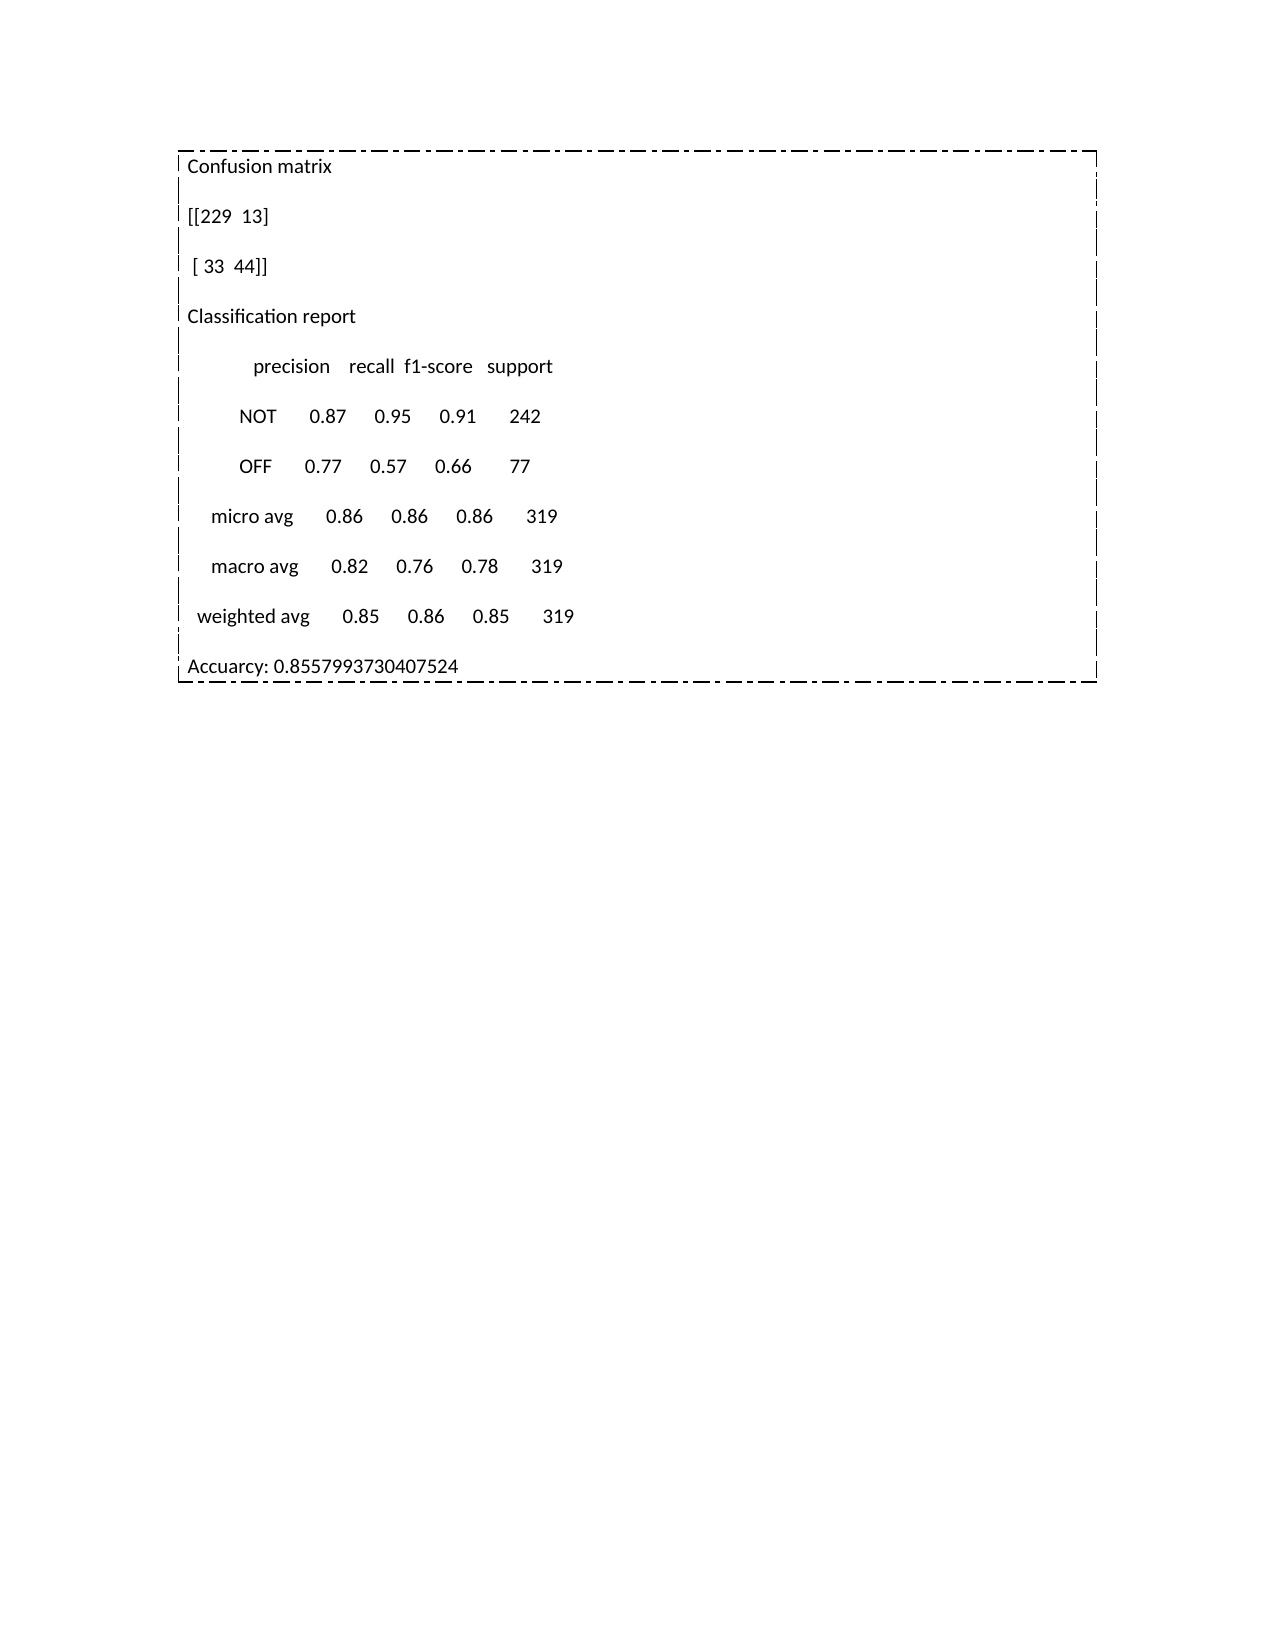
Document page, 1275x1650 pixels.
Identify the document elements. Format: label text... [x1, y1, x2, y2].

text Accuarcy: 0.8557993730407524 [178, 650, 1097, 683]
text weighted avg 0.85 0.86 0.85 319 [178, 600, 1097, 629]
text Confusion matrix [178, 150, 1097, 179]
text [ 33 44]] [178, 250, 1097, 279]
text NOT 0.87 0.95 0.91 242 [178, 400, 1097, 429]
text macro avg 0.82 0.76 0.78 319 [178, 550, 1097, 579]
text OFF 0.77 0.57 0.66 77 [178, 450, 1097, 479]
text [[229 13] [178, 200, 1097, 229]
text precision recall f1-score support [178, 350, 1097, 379]
text micro avg 0.86 0.86 0.86 319 [178, 500, 1097, 529]
text Classification report [178, 300, 1097, 329]
